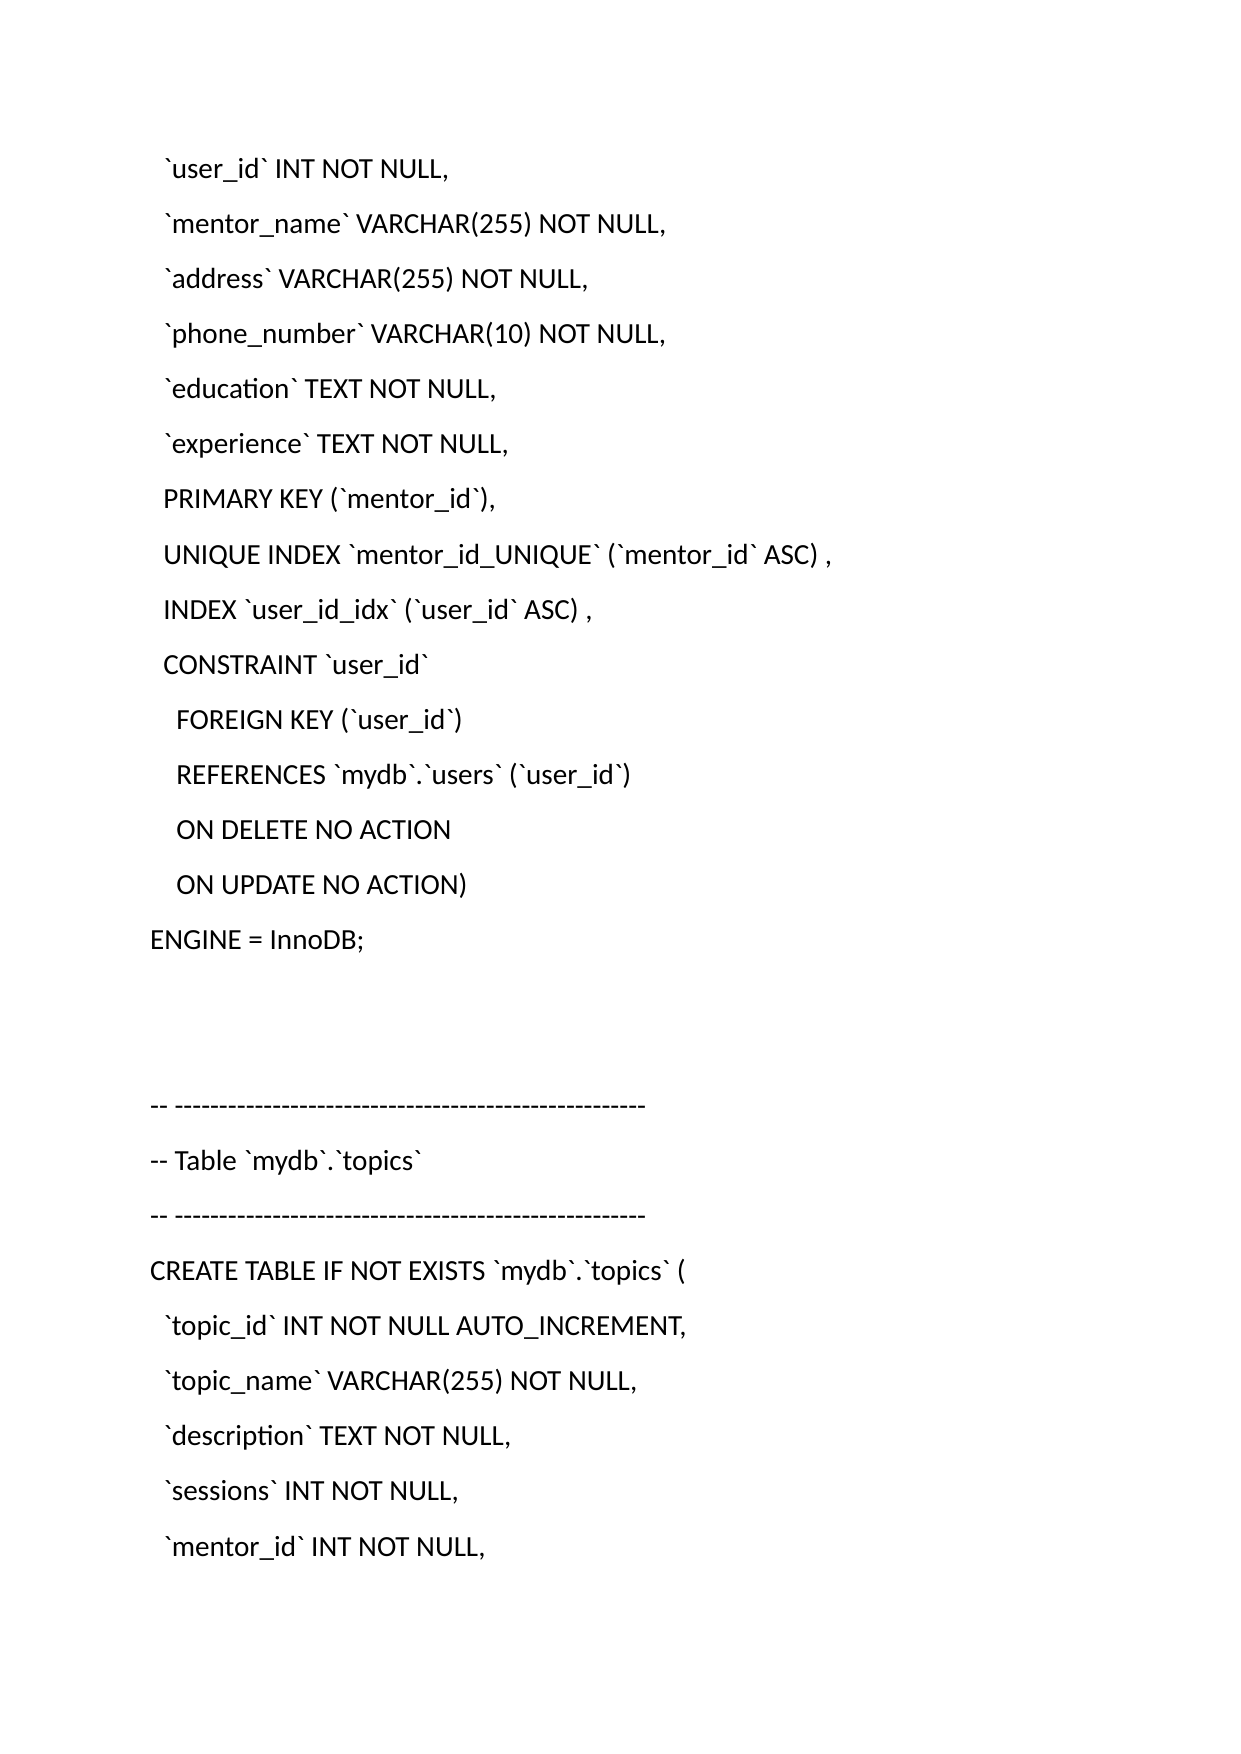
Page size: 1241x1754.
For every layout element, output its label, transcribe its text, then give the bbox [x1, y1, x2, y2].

text -- ----------------------------------------------------- [150, 1197, 1090, 1233]
text CONSTRAINT `user_id` [150, 646, 1090, 682]
text PRIMARY KEY (`mentor_id`), [150, 481, 1090, 516]
text UNIQUE INDEX `mentor_id_UNIQUE` (`mentor_id` ASC) , [150, 536, 1090, 571]
text CREATE TABLE IF NOT EXISTS `mydb`.`topics` ( [150, 1252, 1090, 1288]
text ENGINE = InnoDB; [150, 921, 1090, 957]
text FOREIGN KEY (`user_id`) [150, 701, 1090, 737]
text `education` TEXT NOT NULL, [150, 370, 1090, 406]
text `phone_number` VARCHAR(10) NOT NULL, [150, 315, 1090, 351]
text `user_id` INT NOT NULL, [150, 150, 1090, 186]
text REFERENCES `mydb`.`users` (`user_id`) [150, 756, 1090, 792]
text `description` TEXT NOT NULL, [150, 1417, 1090, 1453]
text -- ----------------------------------------------------- [150, 1087, 1090, 1122]
text INDEX `user_id_idx` (`user_id` ASC) , [150, 591, 1090, 626]
text `mentor_id` INT NOT NULL, [150, 1528, 1090, 1563]
text `topic_name` VARCHAR(255) NOT NULL, [150, 1362, 1090, 1398]
text `address` VARCHAR(255) NOT NULL, [150, 260, 1090, 296]
text -- Table `mydb`.`topics` [150, 1142, 1090, 1177]
text `topic_id` INT NOT NULL AUTO_INCREMENT, [150, 1307, 1090, 1343]
text `sessions` INT NOT NULL, [150, 1472, 1090, 1508]
text ON UPDATE NO ACTION) [150, 866, 1090, 902]
text `experience` TEXT NOT NULL, [150, 426, 1090, 461]
text `mentor_name` VARCHAR(255) NOT NULL, [150, 205, 1090, 241]
text ON DELETE NO ACTION [150, 811, 1090, 847]
